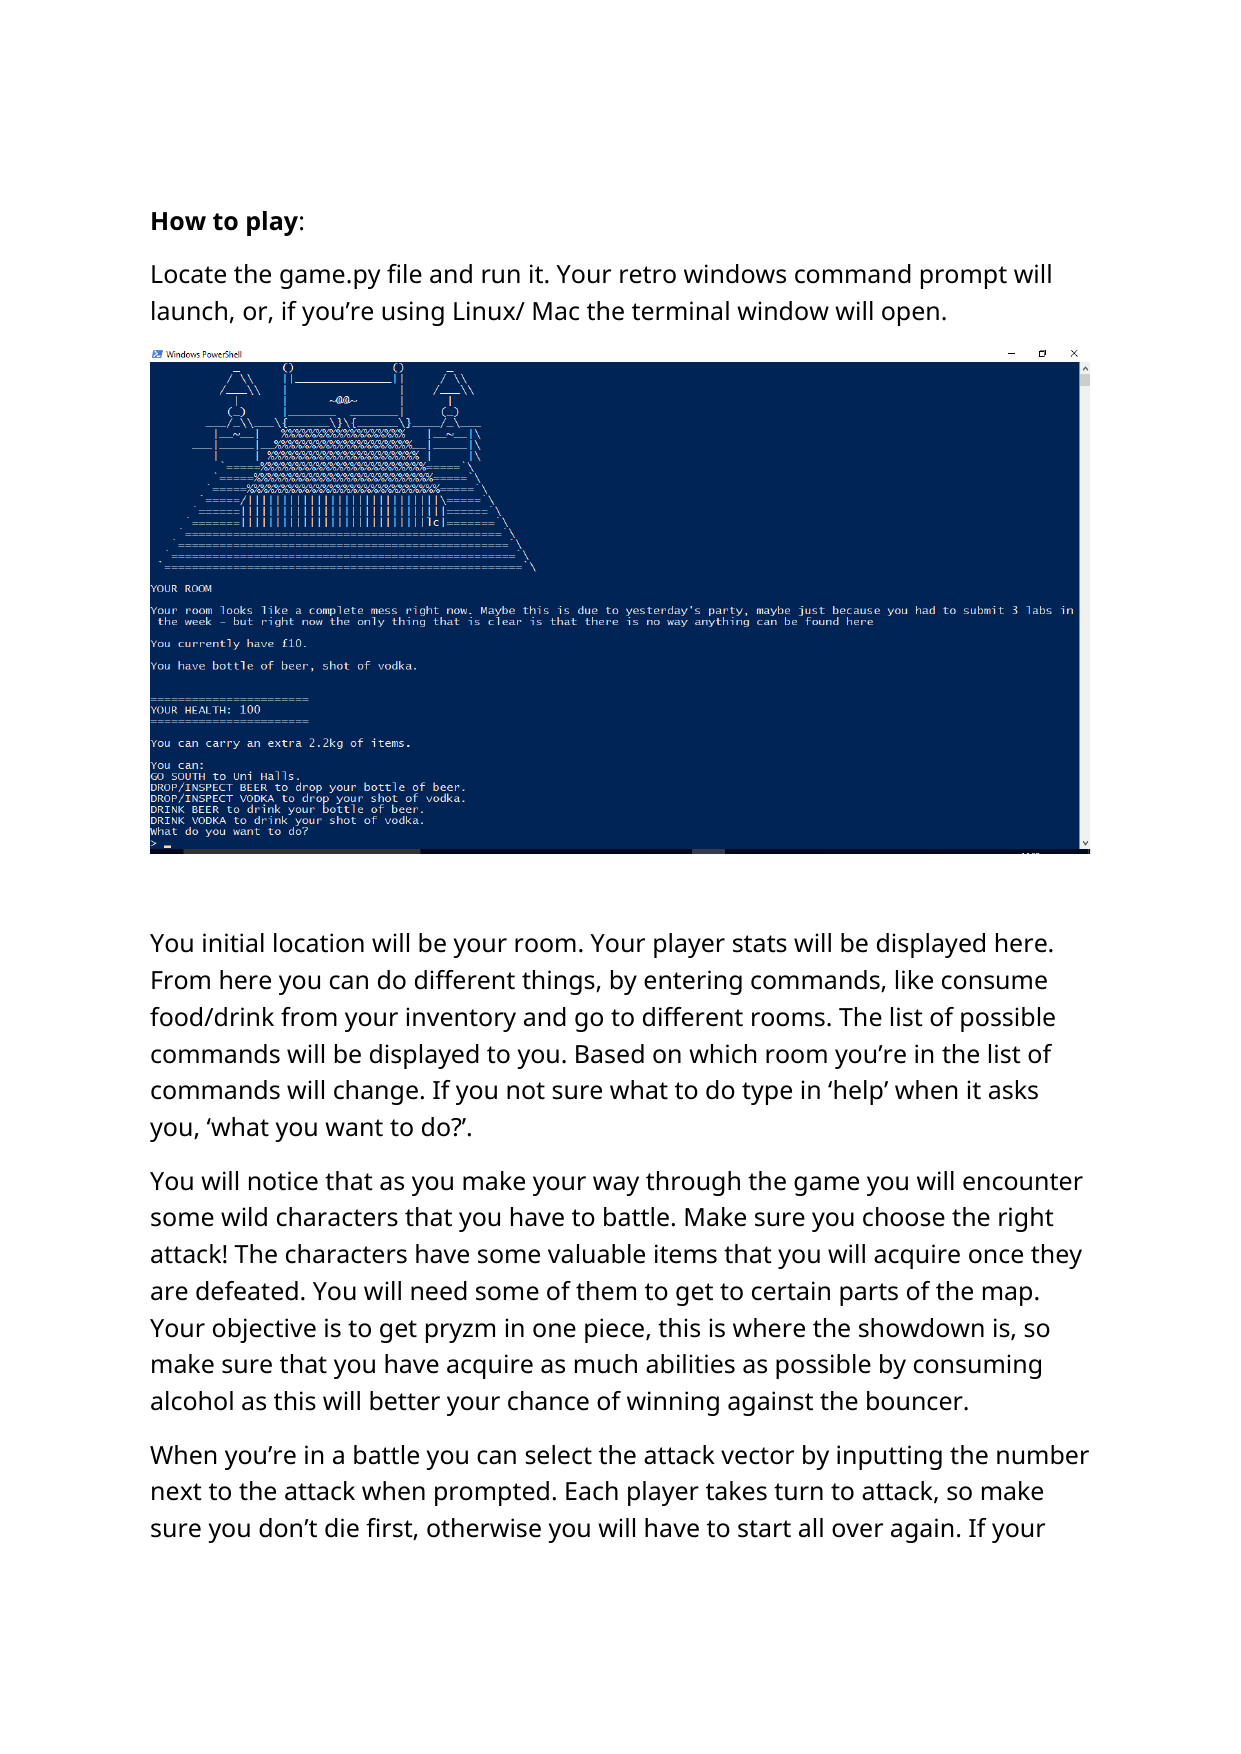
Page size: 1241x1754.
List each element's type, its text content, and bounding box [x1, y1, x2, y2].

text How to play: [150, 203, 1090, 237]
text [150, 1437, 1090, 1545]
picture [150, 347, 1091, 854]
text You will notice that as you make your way through the game you will encounter some wild characters that you have to battle. Make sure you choose the right attack! The characters have some valuable items that you will acquire once they are defeated. You will need some of them to get to certain parts of the map. Your objective is to get pryzm in one piece, this is where the showdown is, so make sure that you have acquire as much abilities as possible by consuming alcohol as this will better your chance of winning against the bouncer. [150, 1163, 1090, 1418]
text You initial location will be your room. Your player stats will be displayed here. From here you can do different things, by entering commands, like consume food/drink from your inventory and go to different rooms. The list of possible commands will be displayed to you. Based on which room you’re in the list of commands will change. If you not sure what to do type in ‘help’ when it asks you, ‘what you want to do?’. [150, 926, 1090, 1144]
text Locate the game.py file and run it. Your retro windows command prompt will launch, or, if you’re using Linux/ Mac the terminal window will open. [150, 257, 1090, 328]
